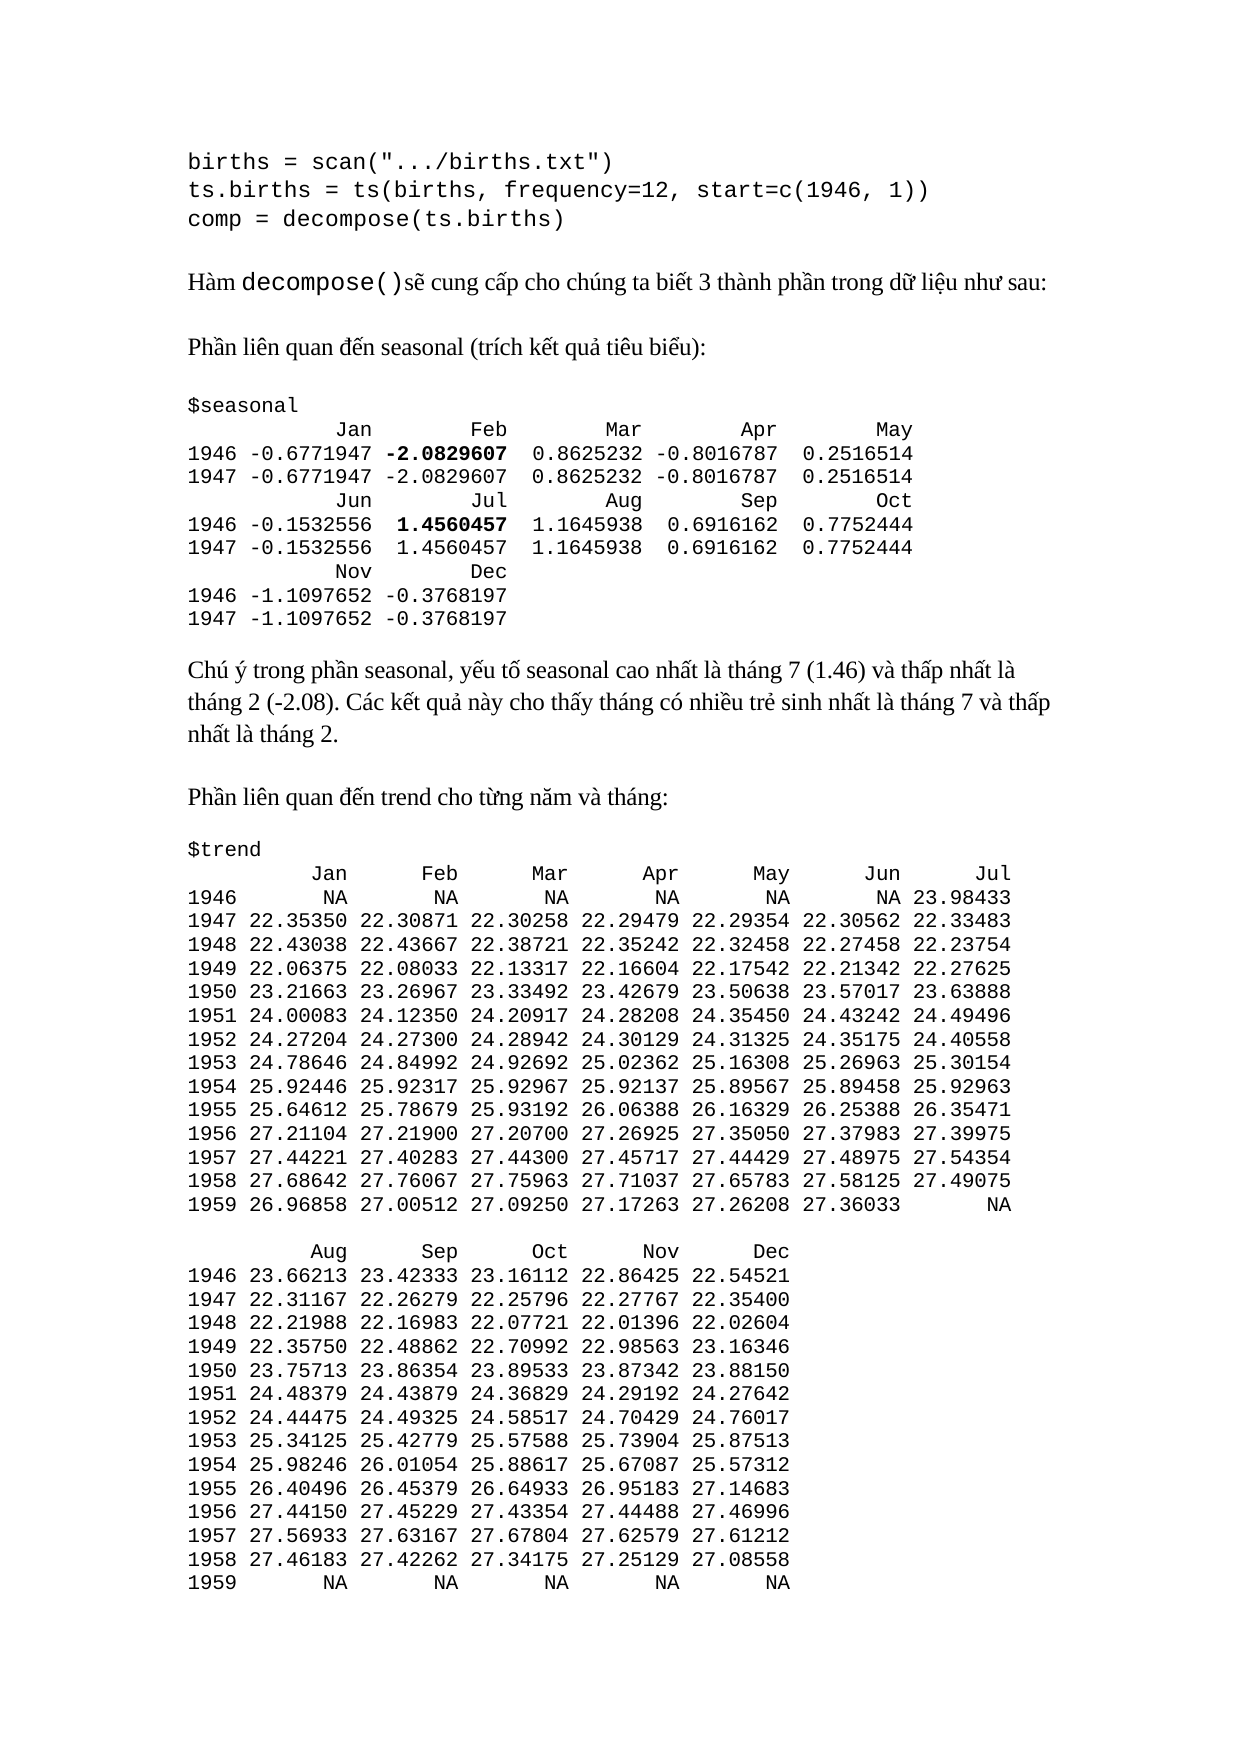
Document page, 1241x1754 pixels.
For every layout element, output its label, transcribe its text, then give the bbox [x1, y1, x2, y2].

text Phần liên quan đến seasonal (trích kết quả tiêu biểu): [187, 332, 1053, 361]
text 1950 23.21663 23.26967 23.33492 23.42679 23.50638 23.57017 23.63888 [187, 981, 1053, 1005]
text 1947 22.31167 22.26279 22.25796 22.27767 22.35400 [187, 1289, 1053, 1312]
text comp = decompose(ts.births) [187, 207, 1053, 233]
text Chú ý trong phần seasonal, yếu tố seasonal cao nhất là tháng 7 (1.46) và thấp nhất là tháng 2 (-2.08). Các kết quả này cho thấy tháng có nhiều trẻ sinh nhất là tháng 7 và thấp nhất là tháng 2. [187, 656, 1053, 747]
text 1956 27.44150 27.45229 27.43354 27.44488 27.46996 [187, 1501, 1053, 1525]
text 1956 27.21104 27.21900 27.20700 27.26925 27.35050 27.37983 27.39975 [187, 1123, 1053, 1147]
text 1958 27.68642 27.76067 27.75963 27.71037 27.65783 27.58125 27.49075 [187, 1170, 1053, 1194]
text 1946 -0.6771947 -2.0829607 0.8625232 -0.8016787 0.2516514 [187, 443, 1053, 466]
text 1948 22.43038 22.43667 22.38721 22.35242 22.32458 22.27458 22.23754 [187, 934, 1053, 958]
text 1947 22.35350 22.30871 22.30258 22.29479 22.29354 22.30562 22.33483 [187, 910, 1053, 934]
text Jan Feb Mar Apr May Jun Jul [187, 863, 1053, 887]
text Phần liên quan đến trend cho từng năm và tháng: [187, 782, 1053, 837]
text 1952 24.44475 24.49325 24.58517 24.70429 24.76017 [187, 1407, 1053, 1431]
text 1949 22.06375 22.08033 22.13317 22.16604 22.17542 22.21342 22.27625 [187, 958, 1053, 981]
text 1952 24.27204 24.27300 24.28942 24.30129 24.31325 24.35175 24.40558 [187, 1028, 1053, 1052]
text 1954 25.98246 26.01054 25.88617 25.67087 25.57312 [187, 1454, 1053, 1478]
text 1946 -1.1097652 -0.3768197 [187, 584, 1053, 608]
text Aug Sep Oct Nov Dec [187, 1241, 1053, 1265]
text 1955 26.40496 26.45379 26.64933 26.95183 27.14683 [187, 1478, 1053, 1501]
text Nov Dec [187, 561, 1053, 584]
text 1951 24.48379 24.43879 24.36829 24.29192 24.27642 [187, 1383, 1053, 1407]
text 1953 24.78646 24.84992 24.92692 25.02362 25.16308 25.26963 25.30154 [187, 1052, 1053, 1076]
text 1946 23.66213 23.42333 23.16112 22.86425 22.54521 [187, 1265, 1053, 1289]
text Jun Jul Aug Sep Oct [187, 490, 1053, 514]
text 1953 25.34125 25.42779 25.57588 25.73904 25.87513 [187, 1431, 1053, 1454]
text 1954 25.92446 25.92317 25.92967 25.92137 25.89567 25.89458 25.92963 [187, 1076, 1053, 1099]
text 1955 25.64612 25.78679 25.93192 26.06388 26.16329 26.25388 26.35471 [187, 1099, 1053, 1123]
text Jan Feb Mar Apr May [187, 419, 1053, 443]
text $seasonal [187, 395, 1053, 419]
text 1946 -0.1532556 1.4560457 1.1645938 0.6916162 0.7752444 [187, 514, 1053, 537]
text ts.births = ts(births, frequency=12, start=c(1946, 1)) [187, 178, 1053, 204]
text 1947 -0.6771947 -2.0829607 0.8625232 -0.8016787 0.2516514 [187, 466, 1053, 490]
text 1947 -0.1532556 1.4560457 1.1645938 0.6916162 0.7752444 [187, 537, 1053, 561]
text 1959 26.96858 27.00512 27.09250 27.17263 27.26208 27.36033 NA [187, 1194, 1053, 1218]
text 1957 27.44221 27.40283 27.44300 27.45717 27.44429 27.48975 27.54354 [187, 1147, 1053, 1170]
text births = scan(".../births.txt") [187, 150, 1053, 176]
text 1958 27.46183 27.42262 27.34175 27.25129 27.08558 [187, 1549, 1053, 1572]
text 1946 NA NA NA NA NA NA 23.98433 [187, 887, 1053, 910]
text 1948 22.21988 22.16983 22.07721 22.01396 22.02604 [187, 1312, 1053, 1336]
text 1950 23.75713 23.86354 23.89533 23.87342 23.88150 [187, 1359, 1053, 1383]
text 1949 22.35750 22.48862 22.70992 22.98563 23.16346 [187, 1336, 1053, 1359]
text 1957 27.56933 27.63167 27.67804 27.62579 27.61212 [187, 1525, 1053, 1549]
text $trend [187, 839, 1053, 863]
text 1947 -1.1097652 -0.3768197 [187, 608, 1053, 632]
text 1951 24.00083 24.12350 24.20917 24.28208 24.35450 24.43242 24.49496 [187, 1005, 1053, 1028]
text 1959 NA NA NA NA NA [187, 1572, 1053, 1596]
text Hàm decompose()sẽ cung cấp cho chúng ta biết 3 thành phần trong dữ liệu như sau: [187, 267, 1053, 298]
